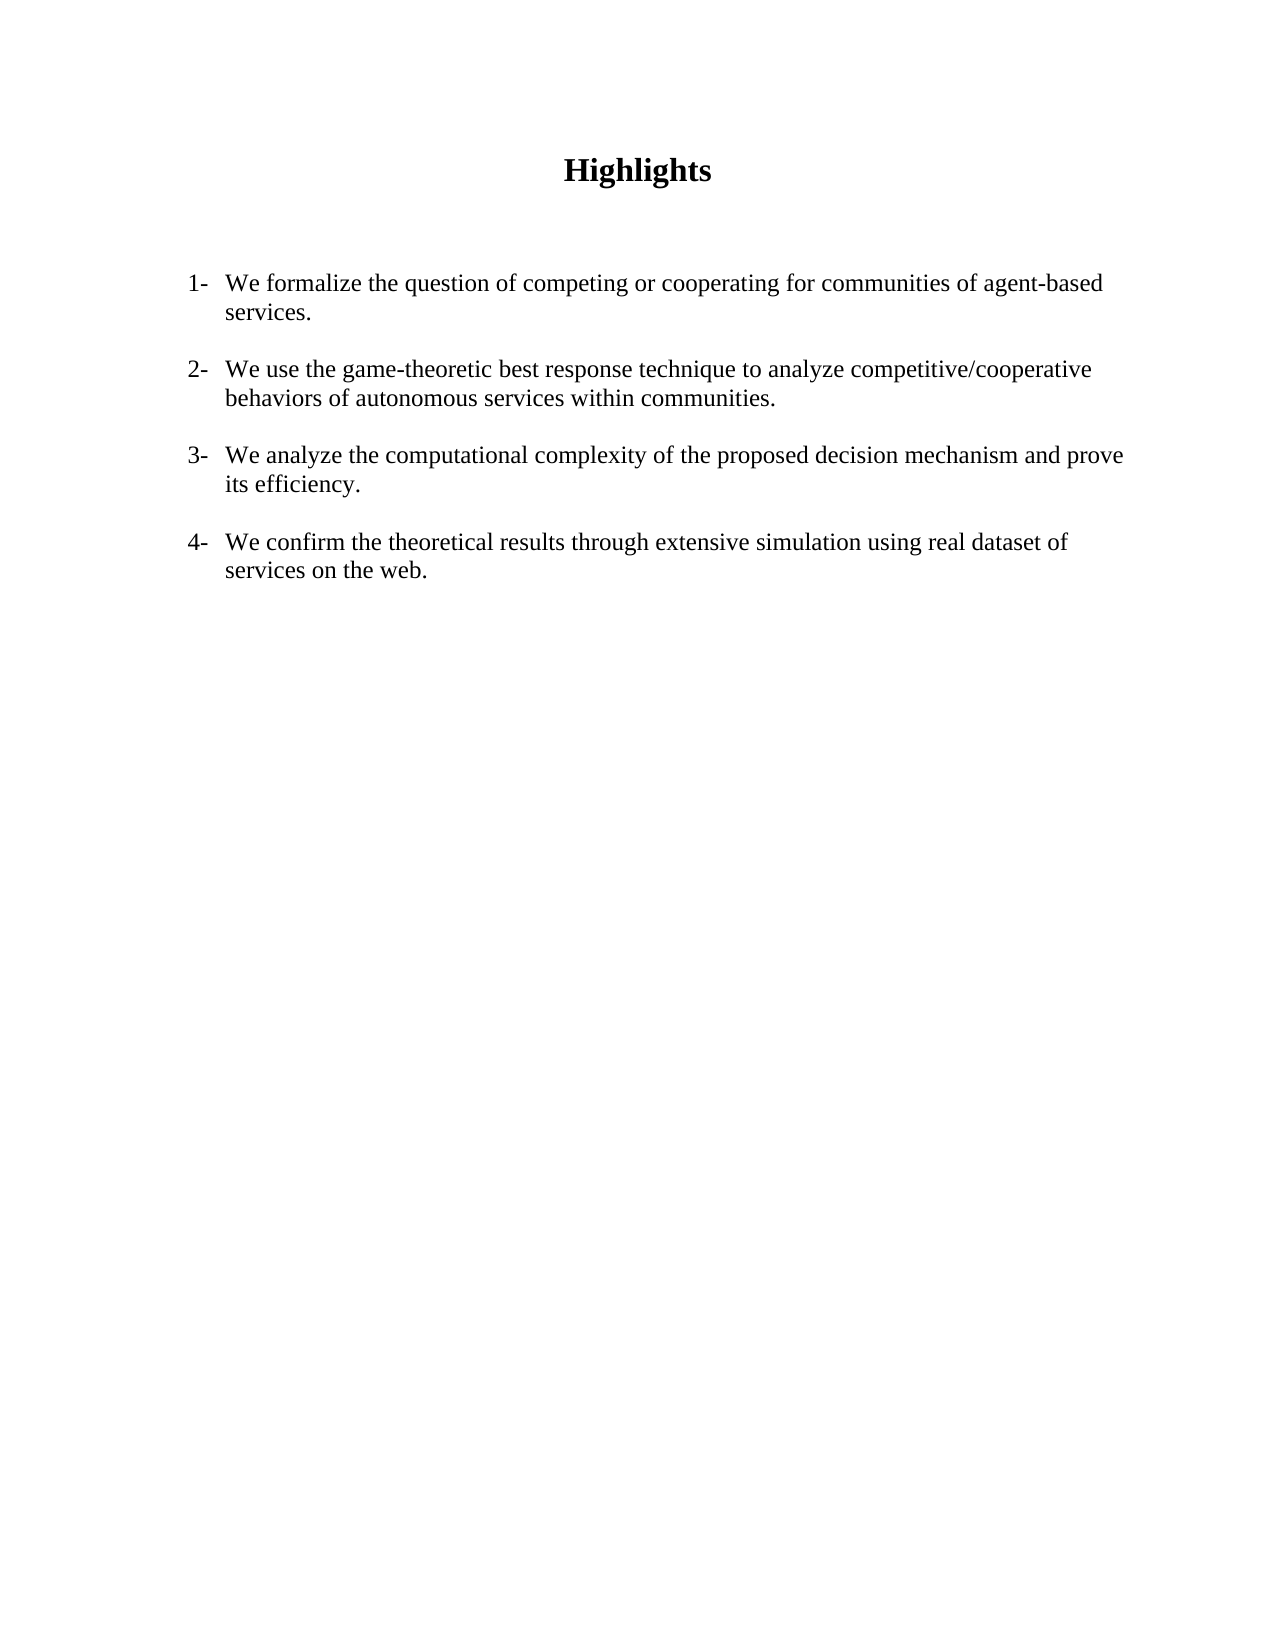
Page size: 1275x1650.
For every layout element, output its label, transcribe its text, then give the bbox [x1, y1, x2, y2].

list We use the game-theoretic best response technique to analyze competitive/cooperative behaviors of autonomous services within communities. [187, 354, 1125, 412]
list We formalize the question of competing or cooperating for communities of agent-based services. [187, 268, 1125, 325]
text Highlights [150, 150, 1125, 188]
list We confirm the theoretical results through extensive simulation using real dataset of services on the web. [187, 527, 1125, 584]
list We analyze the computational complexity of the proposed decision mechanism and prove its efficiency. [187, 440, 1125, 498]
